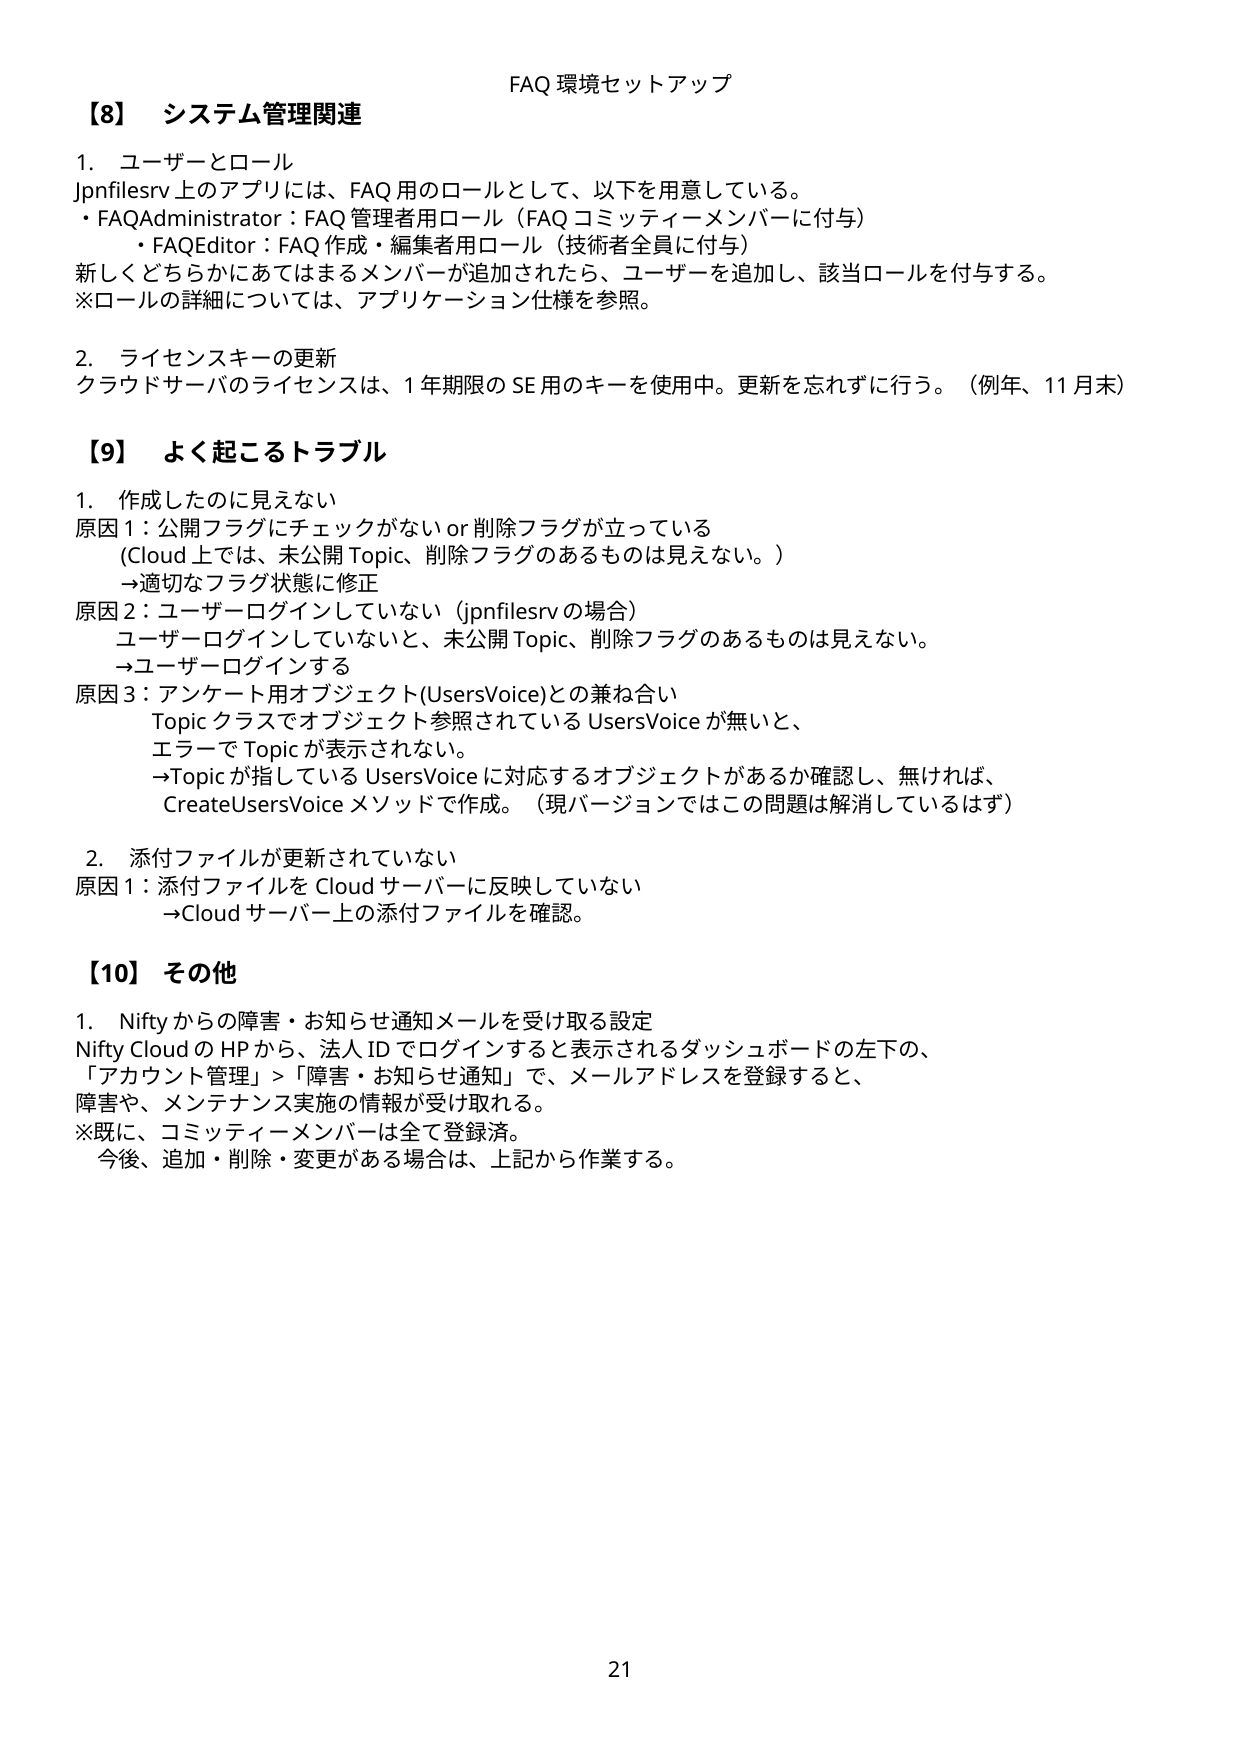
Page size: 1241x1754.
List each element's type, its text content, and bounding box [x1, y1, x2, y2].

subtitle ライセンスキーの更新 [75, 344, 1165, 372]
text クラウドサーバのライセンスは、1年期限のSE用のキーを使用中。更新を忘れずに行う。（例年、11月末） [75, 372, 1165, 399]
text 原因2：ユーザーログインしていない（jpnfilesrvの場合） [75, 597, 1165, 625]
text ・FAQAdministrator：FAQ管理者用ロール（FAQコミッティーメンバーに付与） [75, 204, 1165, 231]
text Jpnfilesrv上のアプリには、FAQ用のロールとして、以下を用意している。 [75, 176, 1165, 204]
text ユーザーログインしていないと、未公開Topic、削除フラグのあるものは見えない。 [75, 625, 1165, 653]
text ※ロールの詳細については、アプリケーション仕様を参照。 [75, 287, 1165, 314]
subtitle 作成したのに見えない [75, 487, 1165, 514]
subtitle システム管理関連 [75, 98, 1165, 130]
text 原因1：公開フラグにチェックがないor削除フラグが立っている (Cloud上では、未公開Topic、削除フラグのあるものは見えない。） →適切なフラグ状態に修正 [75, 514, 1165, 597]
text 原因1：添付ファイルをCloudサーバーに反映していない →Cloudサーバー上の添付ファイルを確認。 [75, 872, 1165, 928]
subtitle よく起こるトラブル [75, 437, 1165, 468]
text ※既に、コミッティーメンバーは全て登録済。 今後、追加・削除・変更がある場合は、上記から作業する。 [75, 1118, 1165, 1173]
subtitle Niftyからの障害・お知らせ通知メールを受け取る設定 [75, 1008, 1165, 1035]
text →ユーザーログインする [75, 653, 1165, 680]
text Nifty CloudのHPから、法人IDでログインすると表示されるダッシュボードの左下の、 「アカウント管理」>「障害・お知らせ通知」で、メールアドレスを登録すると、 障害や、メンテナンス実施の情報が受け取れる。 [75, 1035, 1165, 1118]
text ・FAQEditor：FAQ作成・編集者用ロール（技術者全員に付与） [130, 231, 1165, 259]
subtitle ユーザーとロール [76, 149, 1165, 176]
text 原因3：アンケート用オブジェクト(UsersVoice)との兼ね合い Topicクラスでオブジェクト参照されているUsersVoiceが無いと、 エラーでTopicが表示されない。 →Topicが指しているUsersVoiceに対応するオブジェクトがあるか確認し、無ければ、 CreateUsersVoiceメソッドで作成。（現バージョンではこの問題は解消しているはず） [75, 680, 1165, 845]
subtitle その他 [75, 957, 1165, 989]
text 新しくどちらかにあてはまるメンバーが追加されたら、ユーザーを追加し、該当ロールを付与する。 [75, 259, 1165, 287]
subtitle 添付ファイルが更新されていない [85, 845, 1165, 872]
